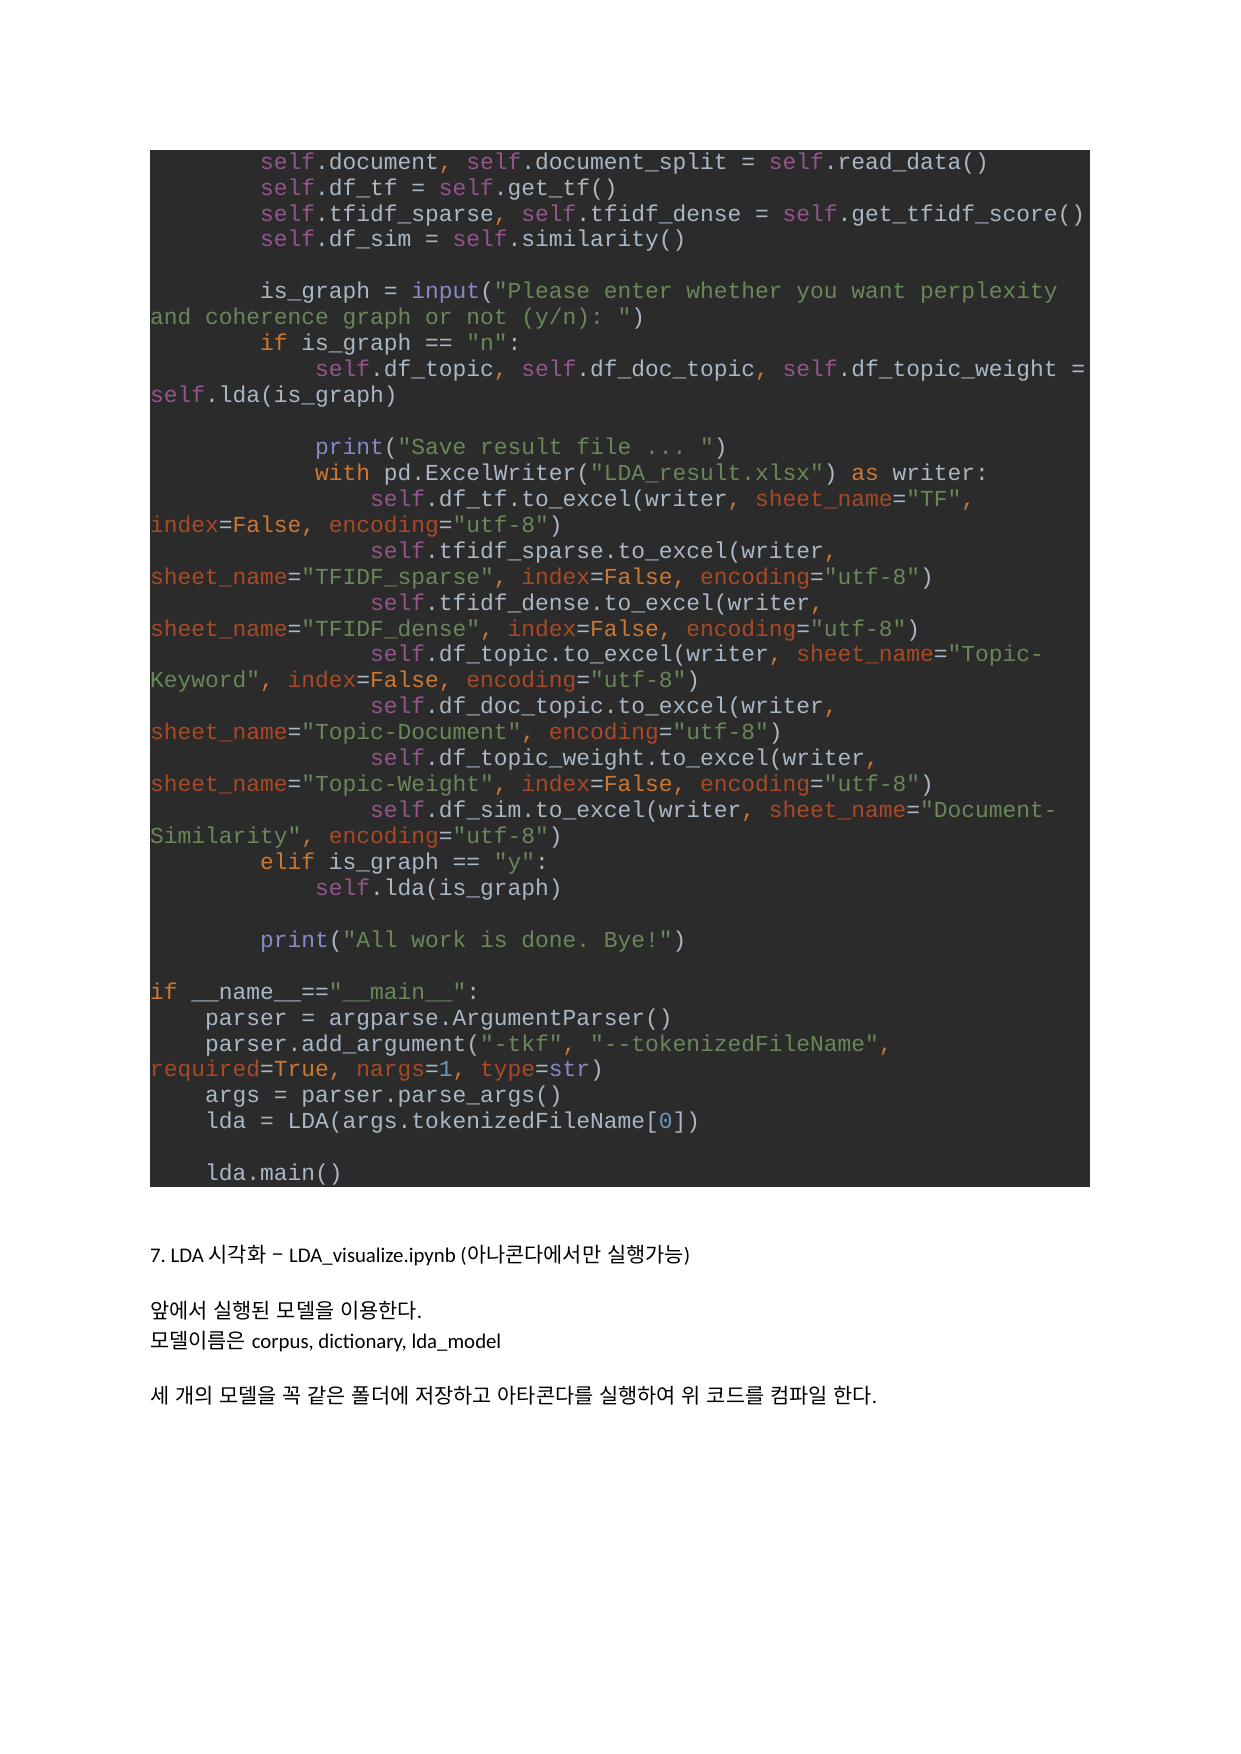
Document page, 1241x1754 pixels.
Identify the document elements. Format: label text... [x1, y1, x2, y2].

text 7. LDA 시각화 – LDA_visualize.ipynb (아나콘다에서만 실행가능) [150, 1238, 1090, 1268]
text 앞에서 실행된 모델을 이용한다. [150, 1294, 1090, 1324]
text 모델이름은 corpus, dictionary, lda_model [150, 1324, 1090, 1354]
text 세 개의 모델을 꼭 같은 폴더에 저장하고 아타콘다를 실행하여 위 코드를 컴파일 한다. [150, 1380, 1090, 1410]
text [150, 150, 1090, 1187]
